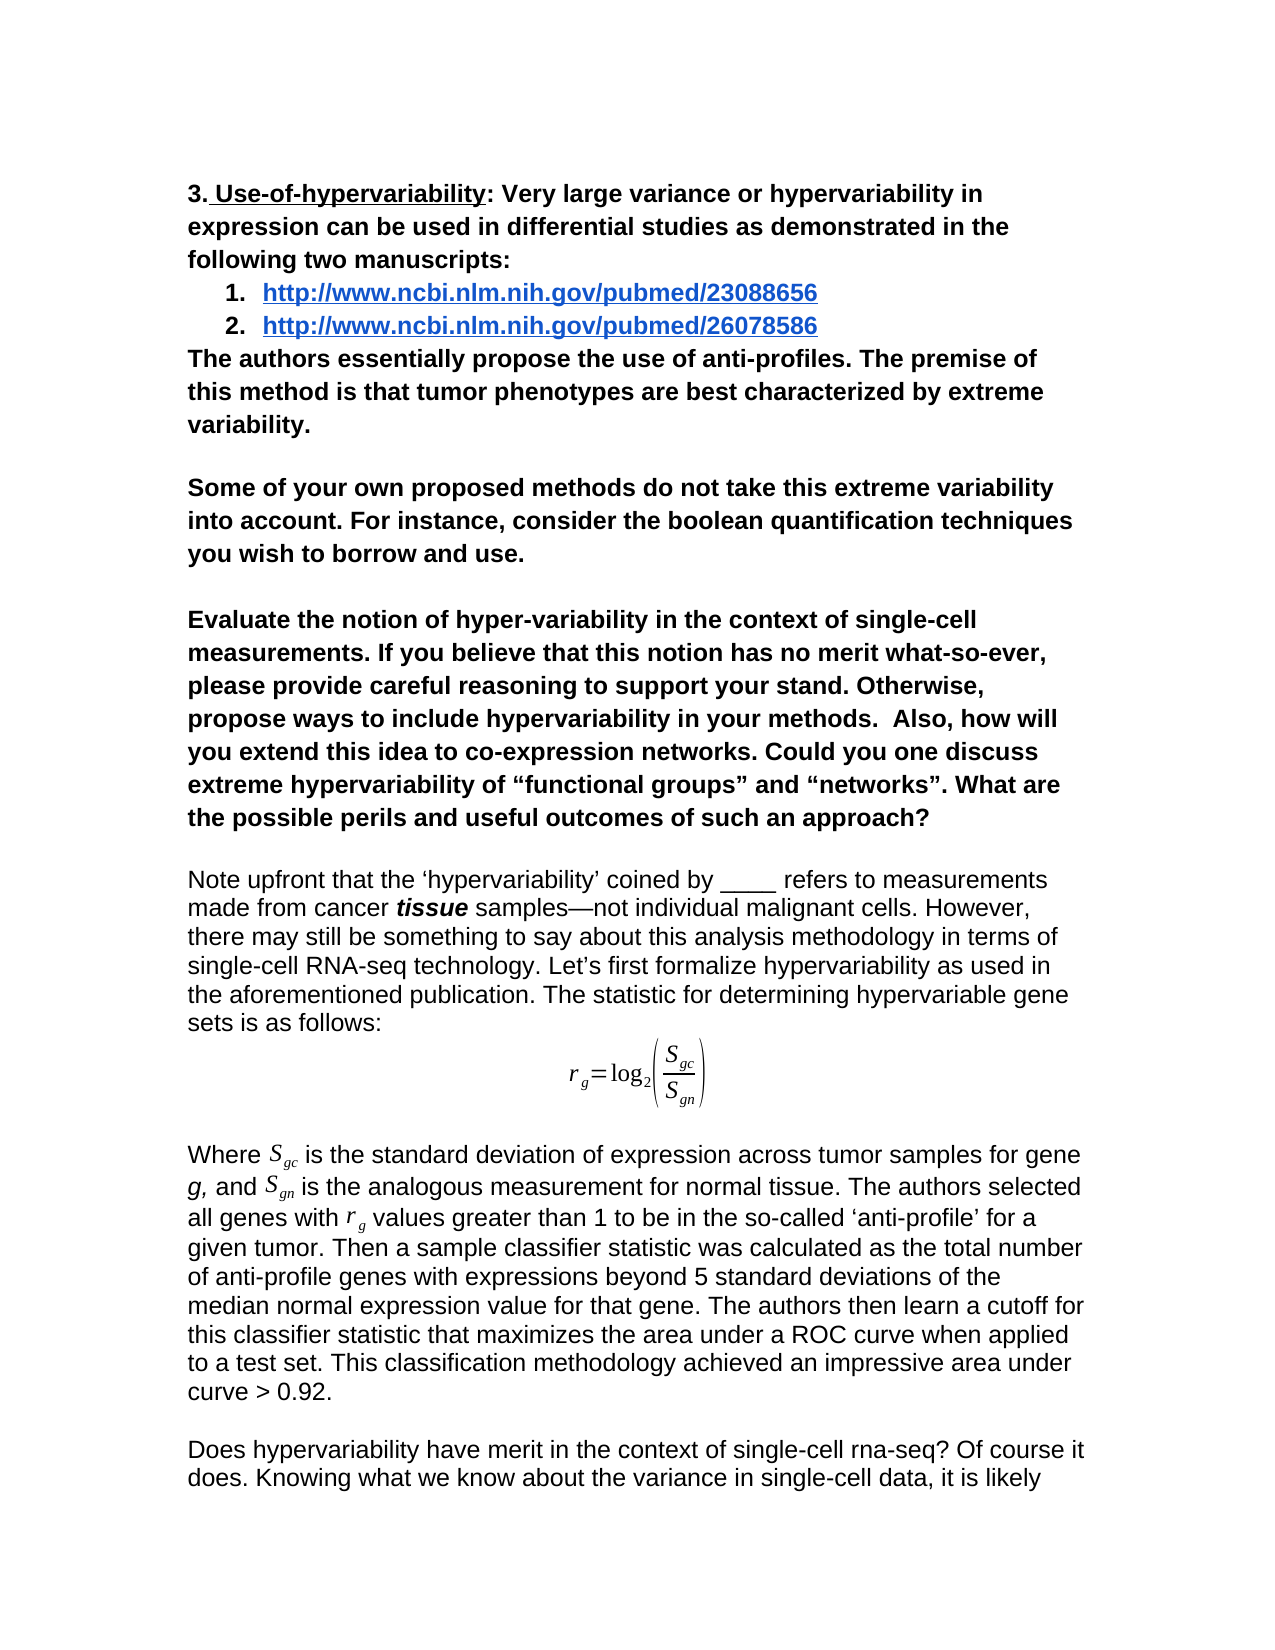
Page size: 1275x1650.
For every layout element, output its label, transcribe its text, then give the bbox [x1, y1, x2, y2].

text Some of your own proposed methods do not take this extreme variability into account. For instance, consider the boolean quantification techniques you wish to borrow and use. [187, 473, 1087, 567]
text Note upfront that the ‘hypervariability’ coined by ____ refers to measurements made from cancer tissue samples—not individual malignant cells. However, there may still be something to say about this analysis methodology in terms of single-cell RNA-seq technology. Let’s first formalize hypervariability as used in the aforementioned publication. The statistic for determining hypervariable gene sets is as follows: [187, 865, 1087, 1037]
text The authors essentially propose the use of anti-profiles. The premise of this method is that tumor phenotypes are best characterized by extreme variability. [187, 344, 1087, 469]
text Where is the standard deviation of expression across tumor samples for gene g, and is the analogous measurement for normal tissue. The authors selected all genes with values greater than 1 to be in the so-called ‘anti-profile’ for a given tumor. Then a sample classifier statistic was calculated as the total number of anti-profile genes with expressions beyond 5 standard deviations of the median normal expression value for that gene. The authors then learn a cutoff for this classifier statistic that maximizes the area under a ROC curve when applied to a test set. This classification methodology achieved an impressive area under curve > 0.92. [187, 1139, 1087, 1406]
list http://www.ncbi.nlm.nih.gov/pubmed/26078586 [225, 311, 1087, 339]
list http://www.ncbi.nlm.nih.gov/pubmed/23088656 [225, 278, 1087, 307]
text 3. Use-of-hypervariability: Very large variance or hypervariability in expression can be used in differential studies as demonstrated in the following two manuscripts: [187, 179, 1087, 273]
text Evaluate the notion of hyper-variability in the context of single-cell measurements. If you believe that this notion has no merit what-so-ever, please provide careful reasoning to support your stand. Otherwise, propose ways to include hypervariability in your methods. Also, how will you extend this idea to co-expression networks. Could you one discuss extreme hypervariability of “functional groups” and “networks”. What are the possible perils and useful outcomes of such an approach? [187, 572, 1087, 832]
